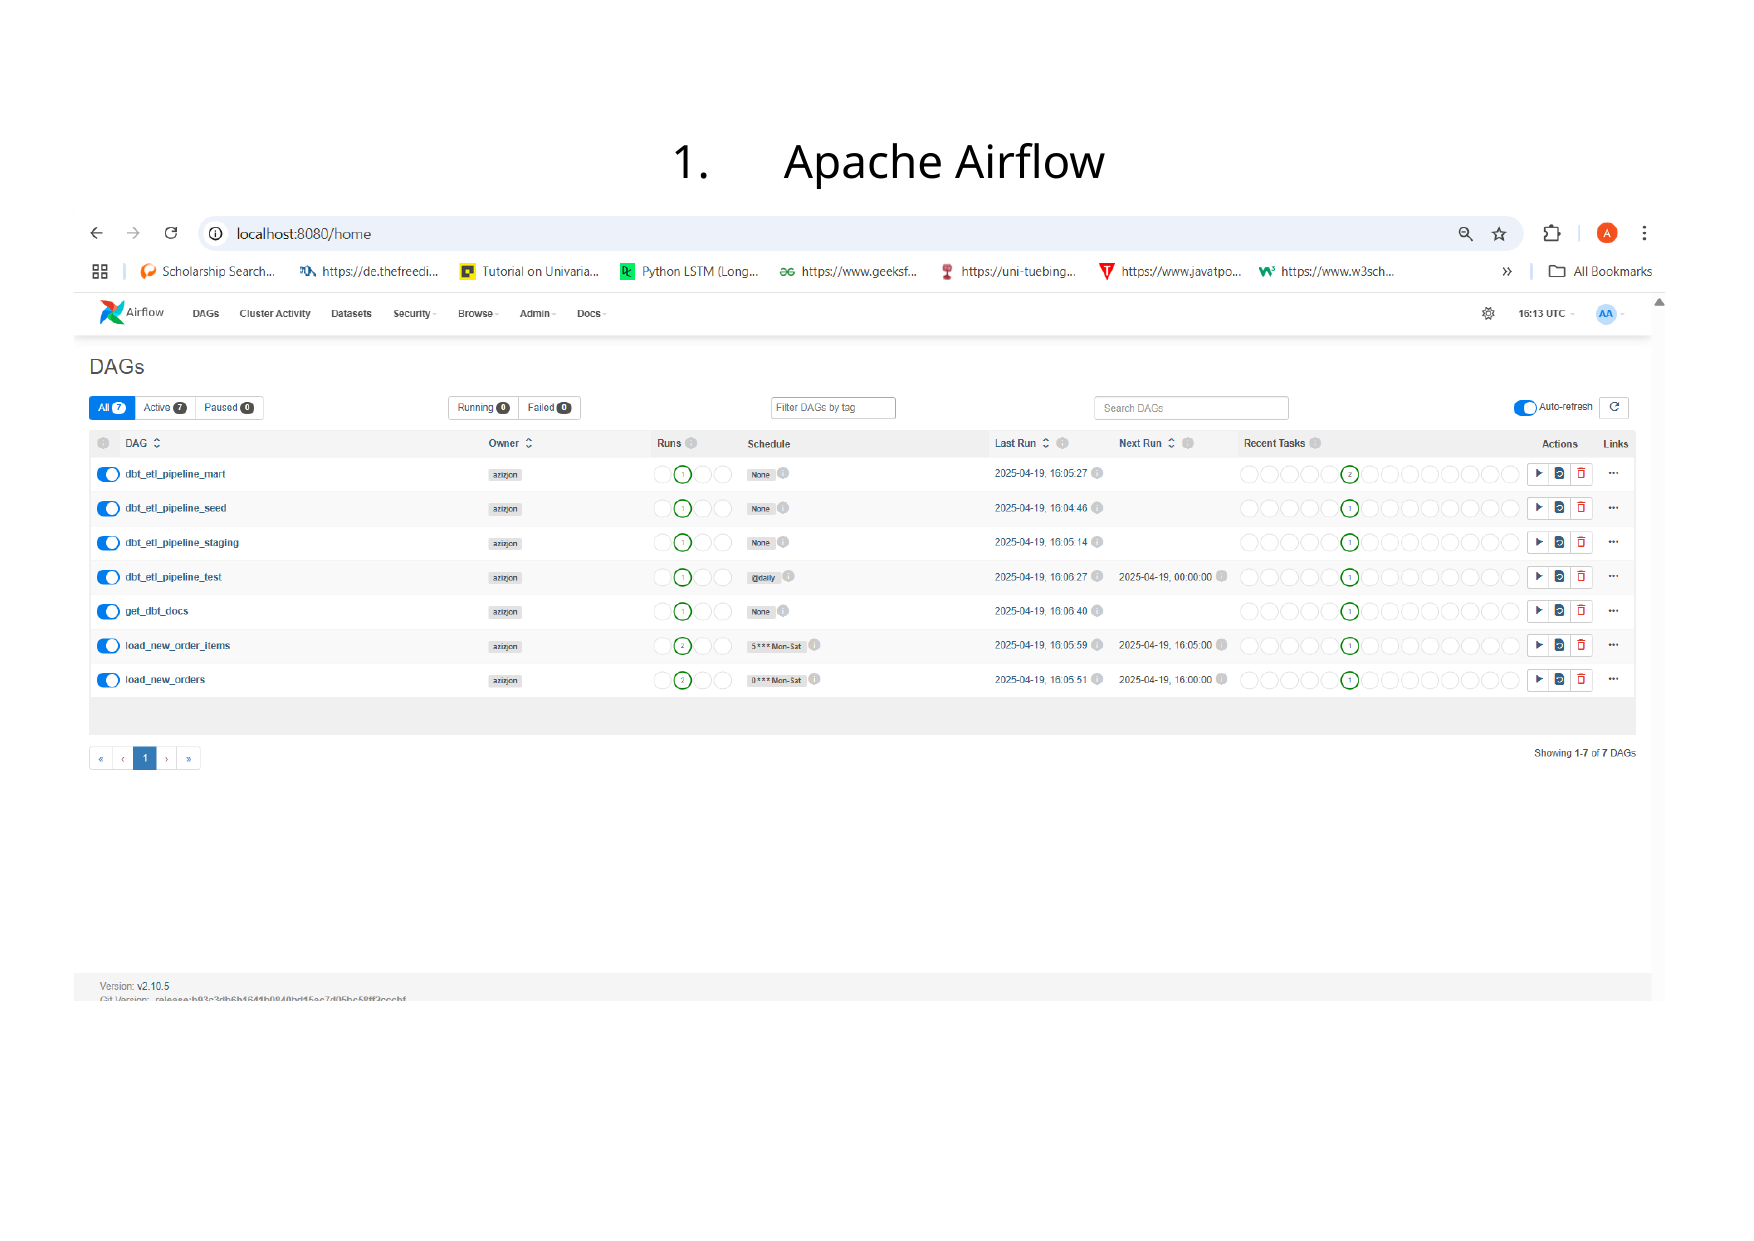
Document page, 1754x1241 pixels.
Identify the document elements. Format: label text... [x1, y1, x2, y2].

list Apache Airflow [111, 130, 1665, 192]
picture [73, 213, 1666, 1001]
